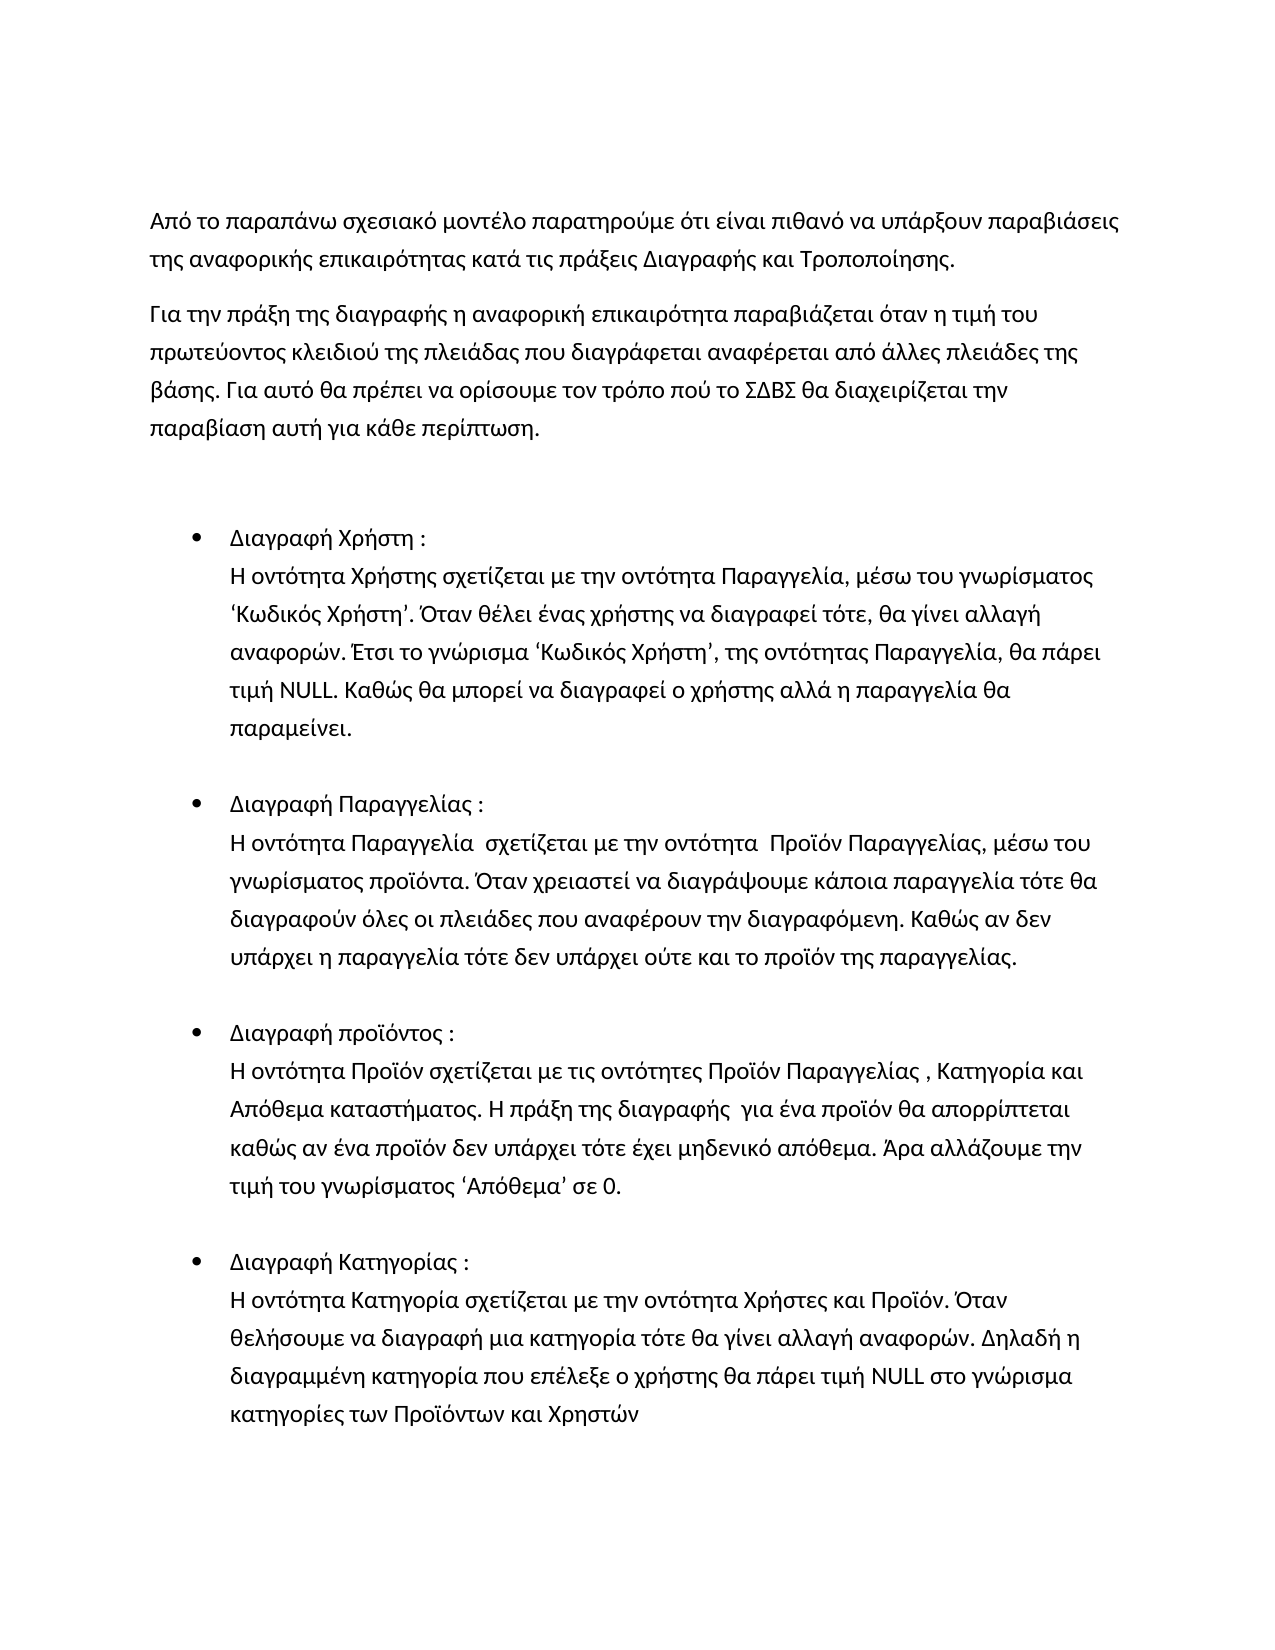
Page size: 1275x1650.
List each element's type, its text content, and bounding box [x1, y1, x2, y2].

text Για την πράξη της διαγραφής η αναφορική επικαιρότητα παραβιάζεται όταν η τιμή του πρωτεύοντος κλειδιού της πλειάδας που διαγράφεται αναφέρεται από άλλες πλειάδες της βάσης. Για αυτό θα πρέπει να ορίσουμε τον τρόπο πού το ΣΔΒΣ θα διαχειρίζεται την παραβίαση αυτή για κάθε περίπτωση. [150, 298, 1125, 443]
list Η οντότητα Κατηγορία σχετίζεται με την οντότητα Χρήστες και Προϊόν. Όταν θελήσουμε να διαγραφή μια κατηγορία τότε θα γίνει αλλαγή αναφορών. Δηλαδή η διαγραμμένη κατηγορία που επέλεξε ο χρήστης θα πάρει τιμή NULL στο γνώρισμα κατηγορίες των Προϊόντων και Χρηστών [230, 1284, 1125, 1429]
list Διαγραφή προϊόντος : [192, 1017, 1125, 1048]
list Η οντότητα Παραγγελία σχετίζεται με την οντότητα Προϊόν Παραγγελίας, μέσω του γνωρίσματος προϊόντα. Όταν χρειαστεί να διαγράψουμε κάποια παραγγελία τότε θα διαγραφούν όλες οι πλειάδες που αναφέρουν την διαγραφόμενη. Καθώς αν δεν υπάρχει η παραγγελία τότε δεν υπάρχει ούτε και το προϊόν της παραγγελίας. [230, 827, 1125, 972]
list Διαγραφή Παραγγελίας : [192, 788, 1125, 819]
list Διαγραφή Χρήστη : [192, 522, 1125, 552]
list Η οντότητα Προϊόν σχετίζεται με τις οντότητες Προϊόν Παραγγελίας , Κατηγορία και Απόθεμα καταστήματος. Η πράξη της διαγραφής για ένα προϊόν θα απορρίπτεται καθώς αν ένα προϊόν δεν υπάρχει τότε έχει μηδενικό απόθεμα. Άρα αλλάζουμε την τιμή του γνωρίσματος ‘Απόθεμα’ σε 0. [230, 1055, 1125, 1200]
text Από το παραπάνω σχεσιακό μοντέλο παρατηρούμε ότι είναι πιθανό να υπάρξουν παραβιάσεις της αναφορικής επικαιρότητας κατά τις πράξεις Διαγραφής και Τροποποίησης. [150, 205, 1125, 273]
list Διαγραφή Κατηγορίας : [192, 1246, 1125, 1277]
list Η οντότητα Χρήστης σχετίζεται με την οντότητα Παραγγελία, μέσω του γνωρίσματος ‘Κωδικός Χρήστη’. Όταν θέλει ένας χρήστης να διαγραφεί τότε, θα γίνει αλλαγή αναφορών. Έτσι το γνώρισμα ‘Κωδικός Χρήστη’, της οντότητας Παραγγελία, θα πάρει τιμή NULL. Καθώς θα μπορεί να διαγραφεί ο χρήστης αλλά η παραγγελία θα παραμείνει. [230, 560, 1125, 743]
